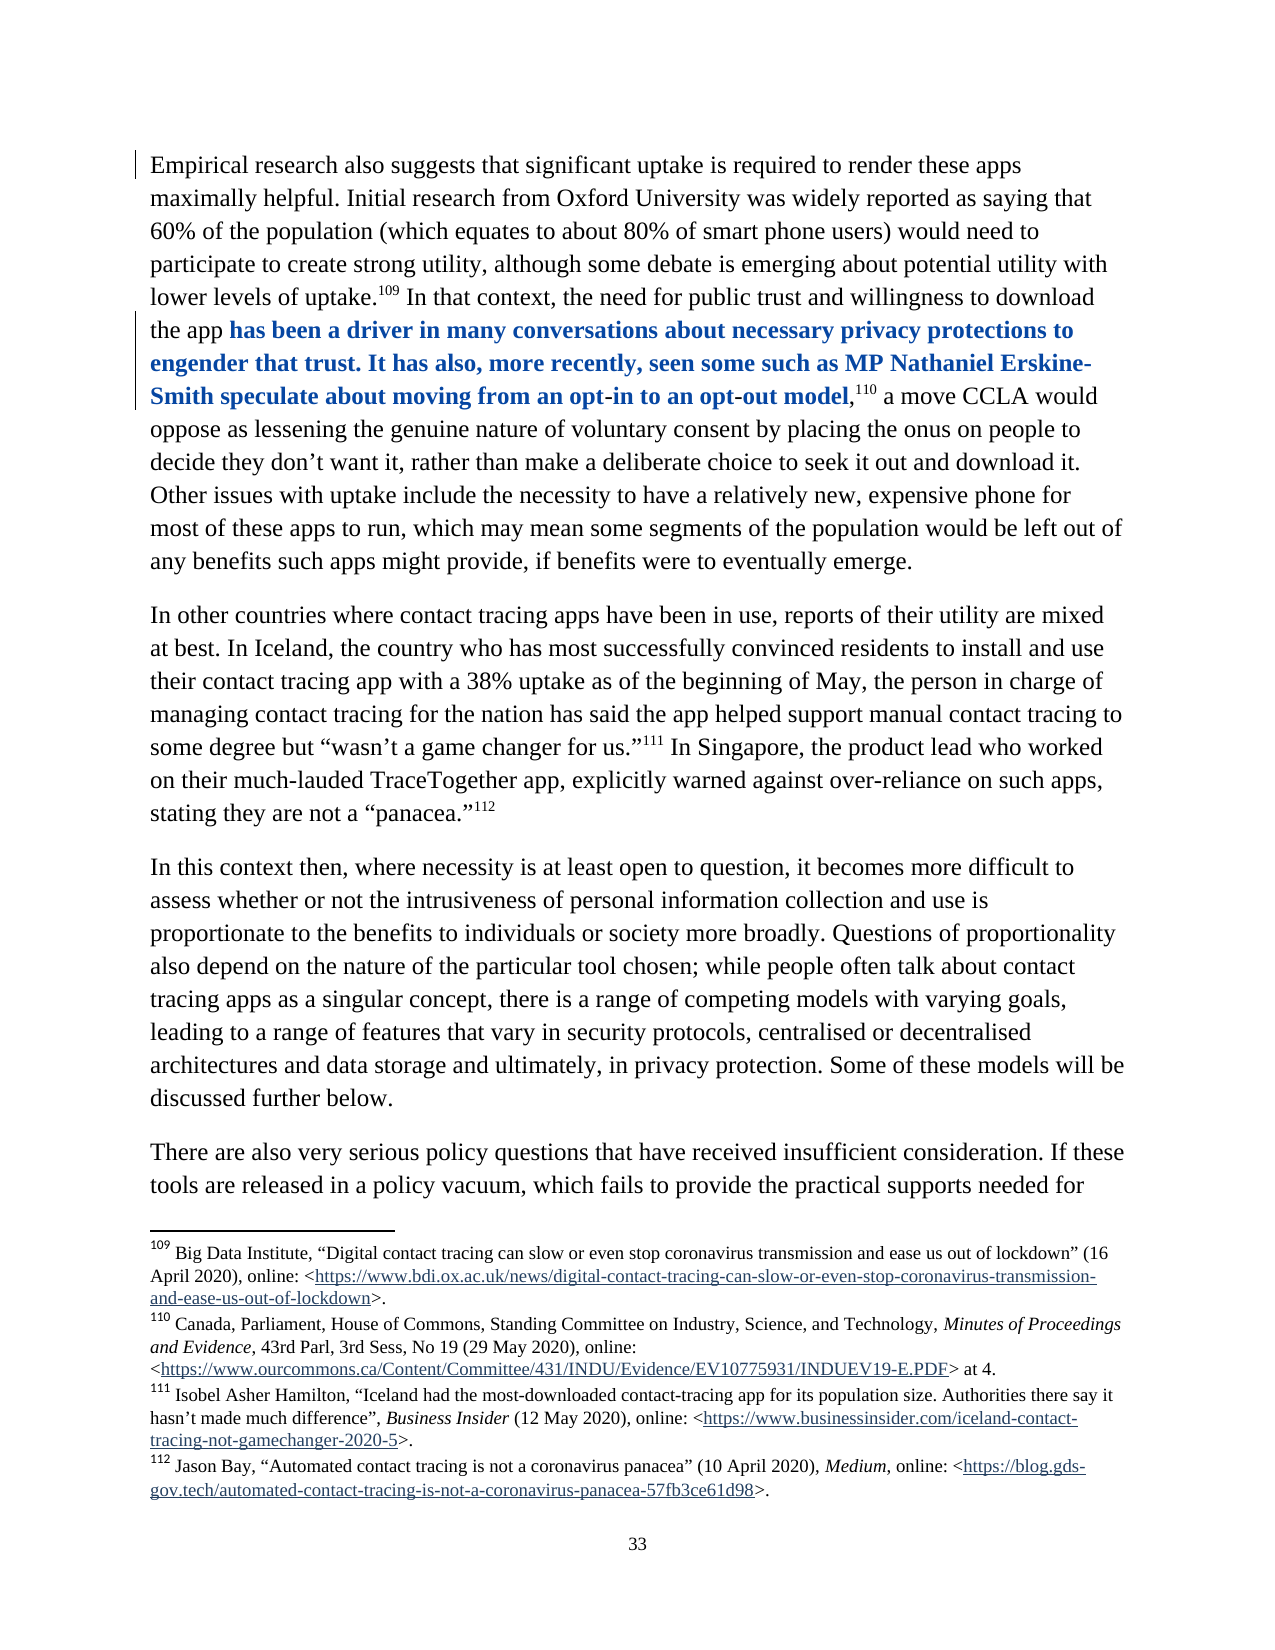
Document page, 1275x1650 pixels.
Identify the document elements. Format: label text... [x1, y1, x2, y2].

text In this context then, where necessity is at least open to question, it becomes more difficult to assess whether or not the intrusiveness of personal information collection and use is proportionate to the benefits to individuals or society more broadly. Questions of proportionality also depend on the nature of the particular tool chosen; while people often talk about contact tracing apps as a singular concept, there is a range of competing models with varying goals, leading to a range of features that vary in security protocols, centralised or decentralised architectures and data storage and ultimately, in privacy protection. Some of these models will be discussed further below. [150, 852, 1125, 1112]
text In other countries where contact tracing apps have been in use, reports of their utility are mixed at best. In Iceland, the country who has most successfully convinced residents to install and use their contact tracing app with a 38% uptake as of the beginning of May, the person in charge of managing contact tracing for the nation has said the app helped support manual contact tracing to some degree but “wasn’t a game changer for us.” In Singapore, the product lead who worked on their much-lauded TraceTogether app, explicitly warned against over-reliance on such apps, stating they are not a “panacea.” [150, 600, 1125, 827]
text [150, 1137, 1125, 1199]
text Empirical research also suggests that significant uptake is required to render these apps maximally helpful. Initial research from Oxford University was widely reported as saying that 60% of the population (which equates to about 80% of smart phone users) would need to participate to create strong utility, although some debate is emerging about potential utility with lower levels of uptake. In that context, the need for public trust and willingness to download the app has been a driver in many conversations about necessary privacy protections to engender that trust. It has also, more recently, seen some such as MP Nathaniel Erskine-Smith speculate about moving from an opt-in to an opt-out model, a move CCLA would oppose as lessening the genuine nature of voluntary consent by placing the onus on people to decide they don’t want it, rather than make a deliberate choice to seek it out and download it. Other issues with uptake include the necessity to have a relatively new, expensive phone for most of these apps to run, which may mean some segments of the population would be left out of any benefits such apps might provide, if benefits were to eventually emerge. [150, 150, 1125, 575]
